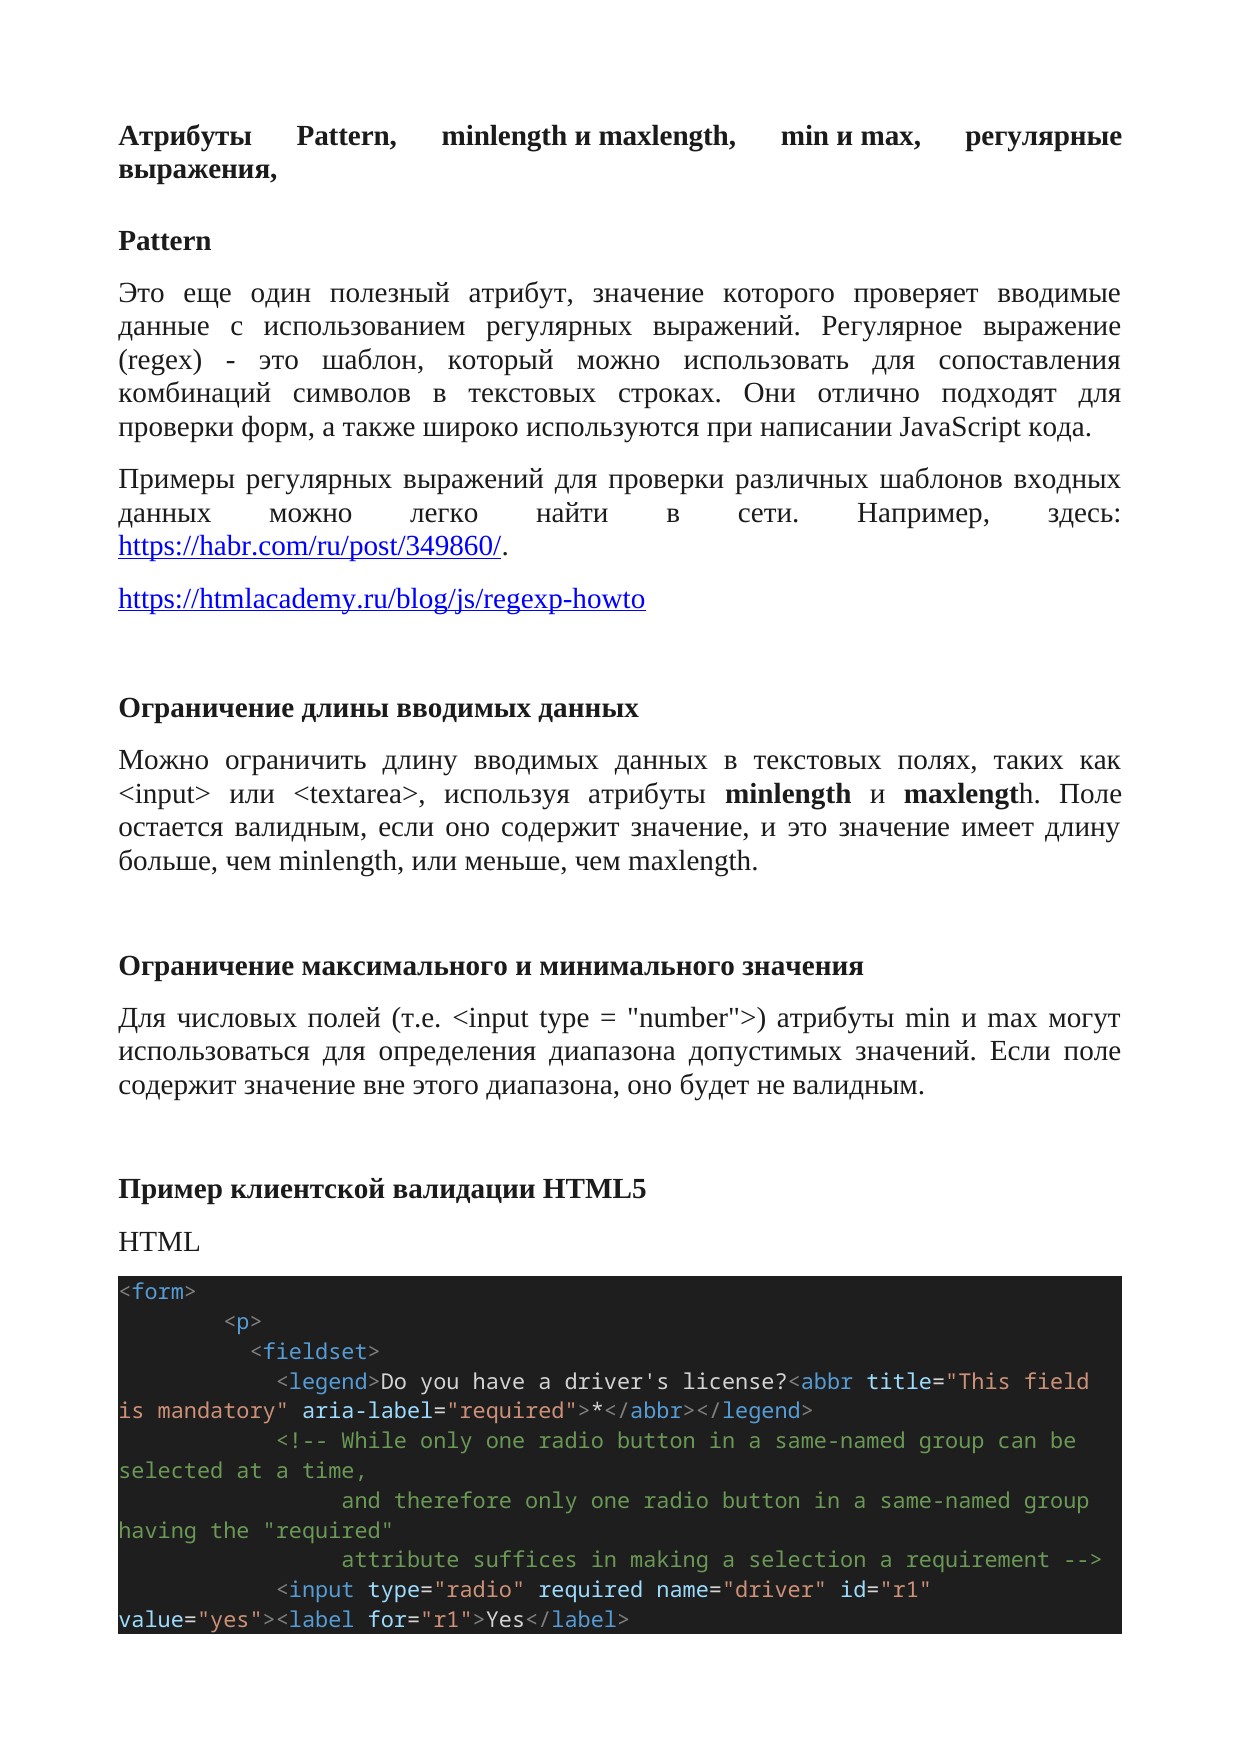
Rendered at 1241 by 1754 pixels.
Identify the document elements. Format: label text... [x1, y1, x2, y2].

text Ограничение длины вводимых данных [118, 690, 1122, 724]
text Пример клиентской валидации HTML5 [118, 1172, 1122, 1205]
text and therefore only one radio button in a same-named group having the "required" [118, 1485, 1122, 1544]
text Это еще один полезный атрибут, значение которого проверяет вводимые данные с использованием регулярных выражений. Регулярное выражение (regex) - это шаблон, который можно использовать для сопоставления комбинаций символов в текстовых строках. Они отлично подходят для проверки форм, а также широко используются при написании JavaScript кода. [118, 275, 1122, 443]
text <!-- While only one radio button in a same-named group can be selected at a time, [118, 1425, 1122, 1485]
text HTML [118, 1224, 1122, 1257]
text Ограничение максимального и минимального значения [118, 948, 1122, 981]
text attribute suffices in making a selection a requirement --> [118, 1544, 1122, 1574]
text Атрибуты Pattern, minlength и maxlength, min и max, регулярные выражения, [118, 118, 1122, 185]
text <input type="radio" required name="driver" id="r1" value="yes"><label for="r1">Yes</label> [118, 1574, 1122, 1634]
text <form> [118, 1276, 1122, 1306]
text Pattern [118, 223, 1122, 256]
text <p> [118, 1306, 1122, 1336]
text Можно ограничить длину вводимых данных в текстовых полях, таких как <input> или <textarea>, используя атрибуты minlength и maxlength. Поле остается валидным, если оно содержит значение, и это значение имеет длину больше, чем minlength, или меньше, чем maxlength. [118, 742, 1122, 877]
text <legend>Do you have a driver's license?<abbr title="This field is mandatory" aria-label="required">*</abbr></legend> [118, 1366, 1122, 1425]
text Для числовых полей (т.е. <input type = "number">) атрибуты min и max могут использоваться для определения диапазона допустимых значений. Если поле содержит значение вне этого диапазона, оно будет не валидным. [118, 1000, 1122, 1101]
text Примеры регулярных выражений для проверки различных шаблонов входных данных можно легко найти в сети. Например, здесь: https://habr.com/ru/post/349860/. [118, 461, 1122, 562]
text https://htmlacademy.ru/blog/js/regexp-howto [118, 581, 1122, 614]
text <fieldset> [118, 1336, 1122, 1366]
